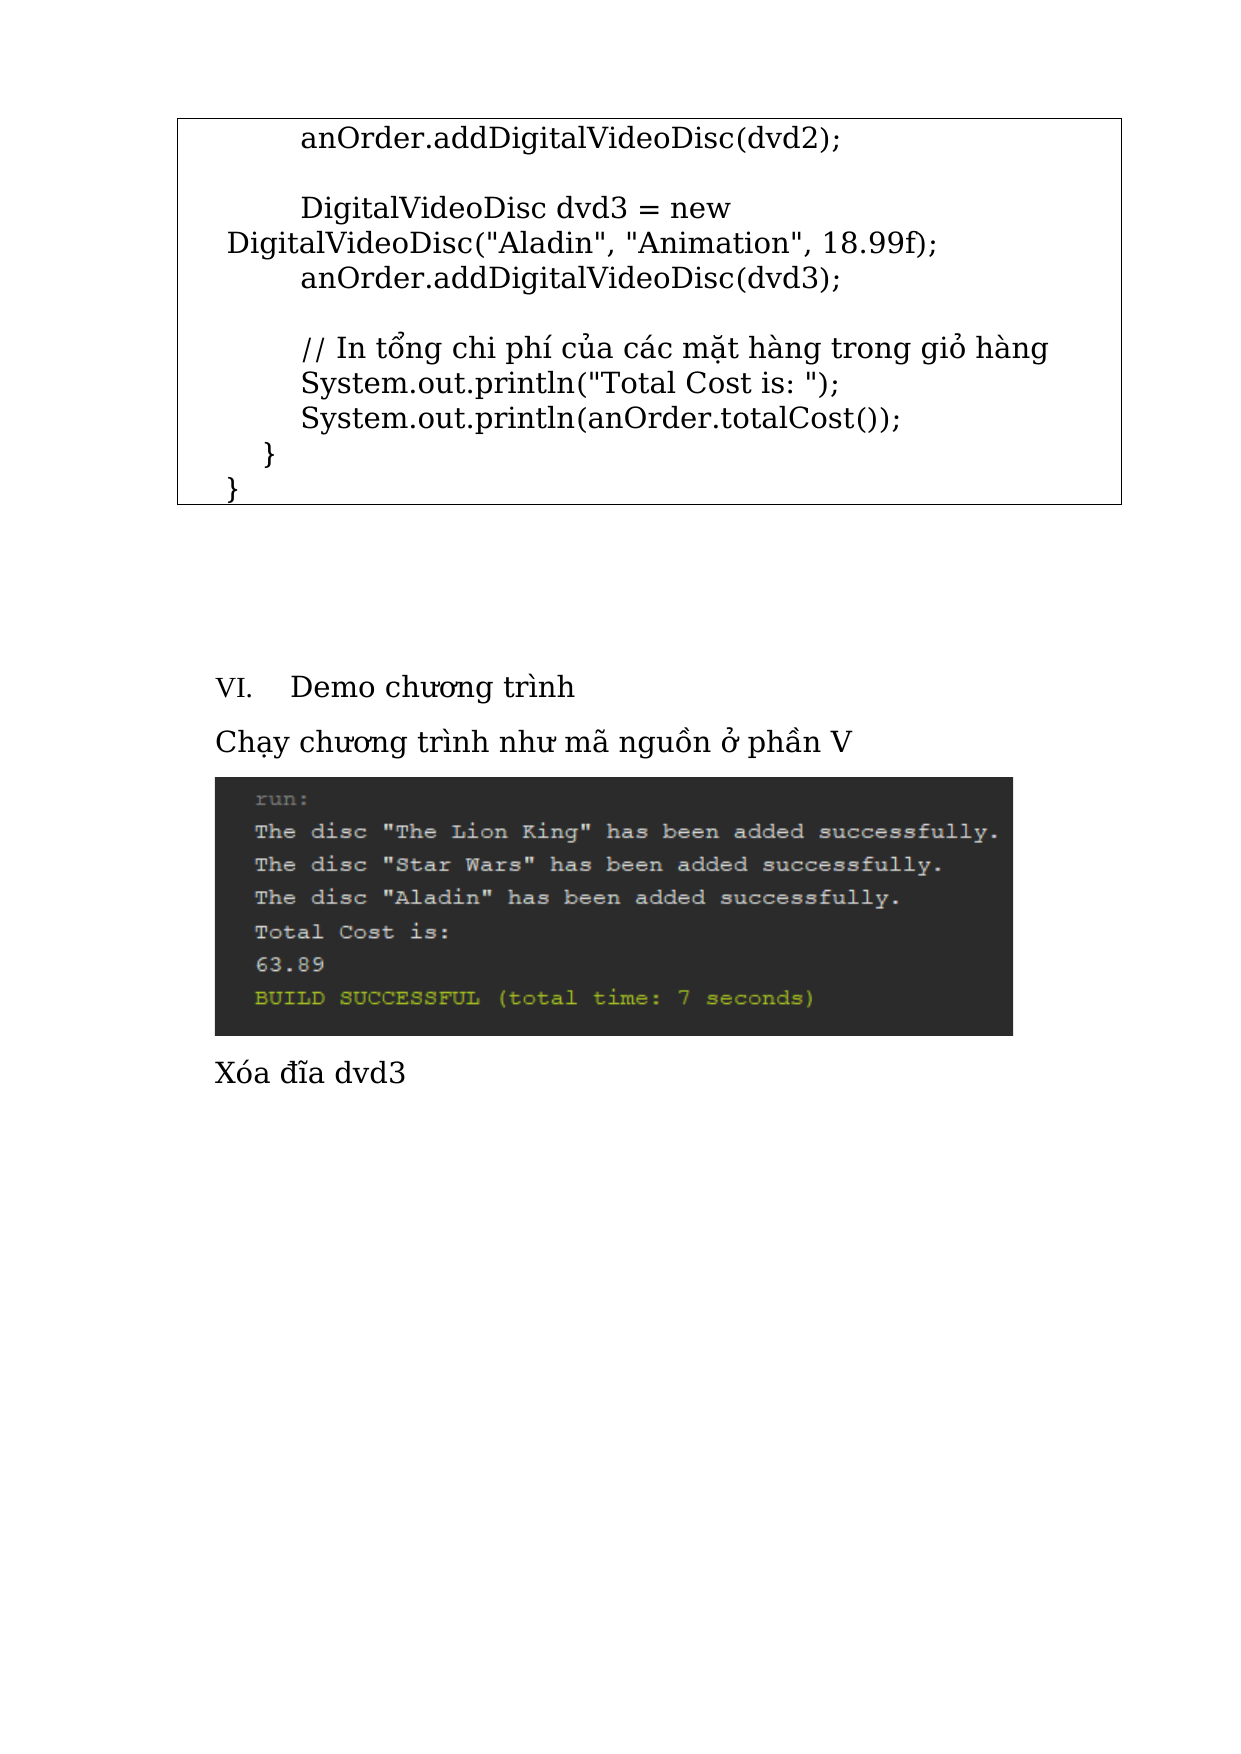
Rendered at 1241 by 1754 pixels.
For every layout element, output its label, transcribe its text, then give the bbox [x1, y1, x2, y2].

text Xóa đĩa dvd3 [215, 1054, 1122, 1089]
list Demo chương trình [215, 668, 1122, 703]
picture [214, 777, 1014, 1036]
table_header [178, 119, 1121, 504]
text Chạy chương trình như mã nguồn ở phần V [215, 723, 1122, 758]
